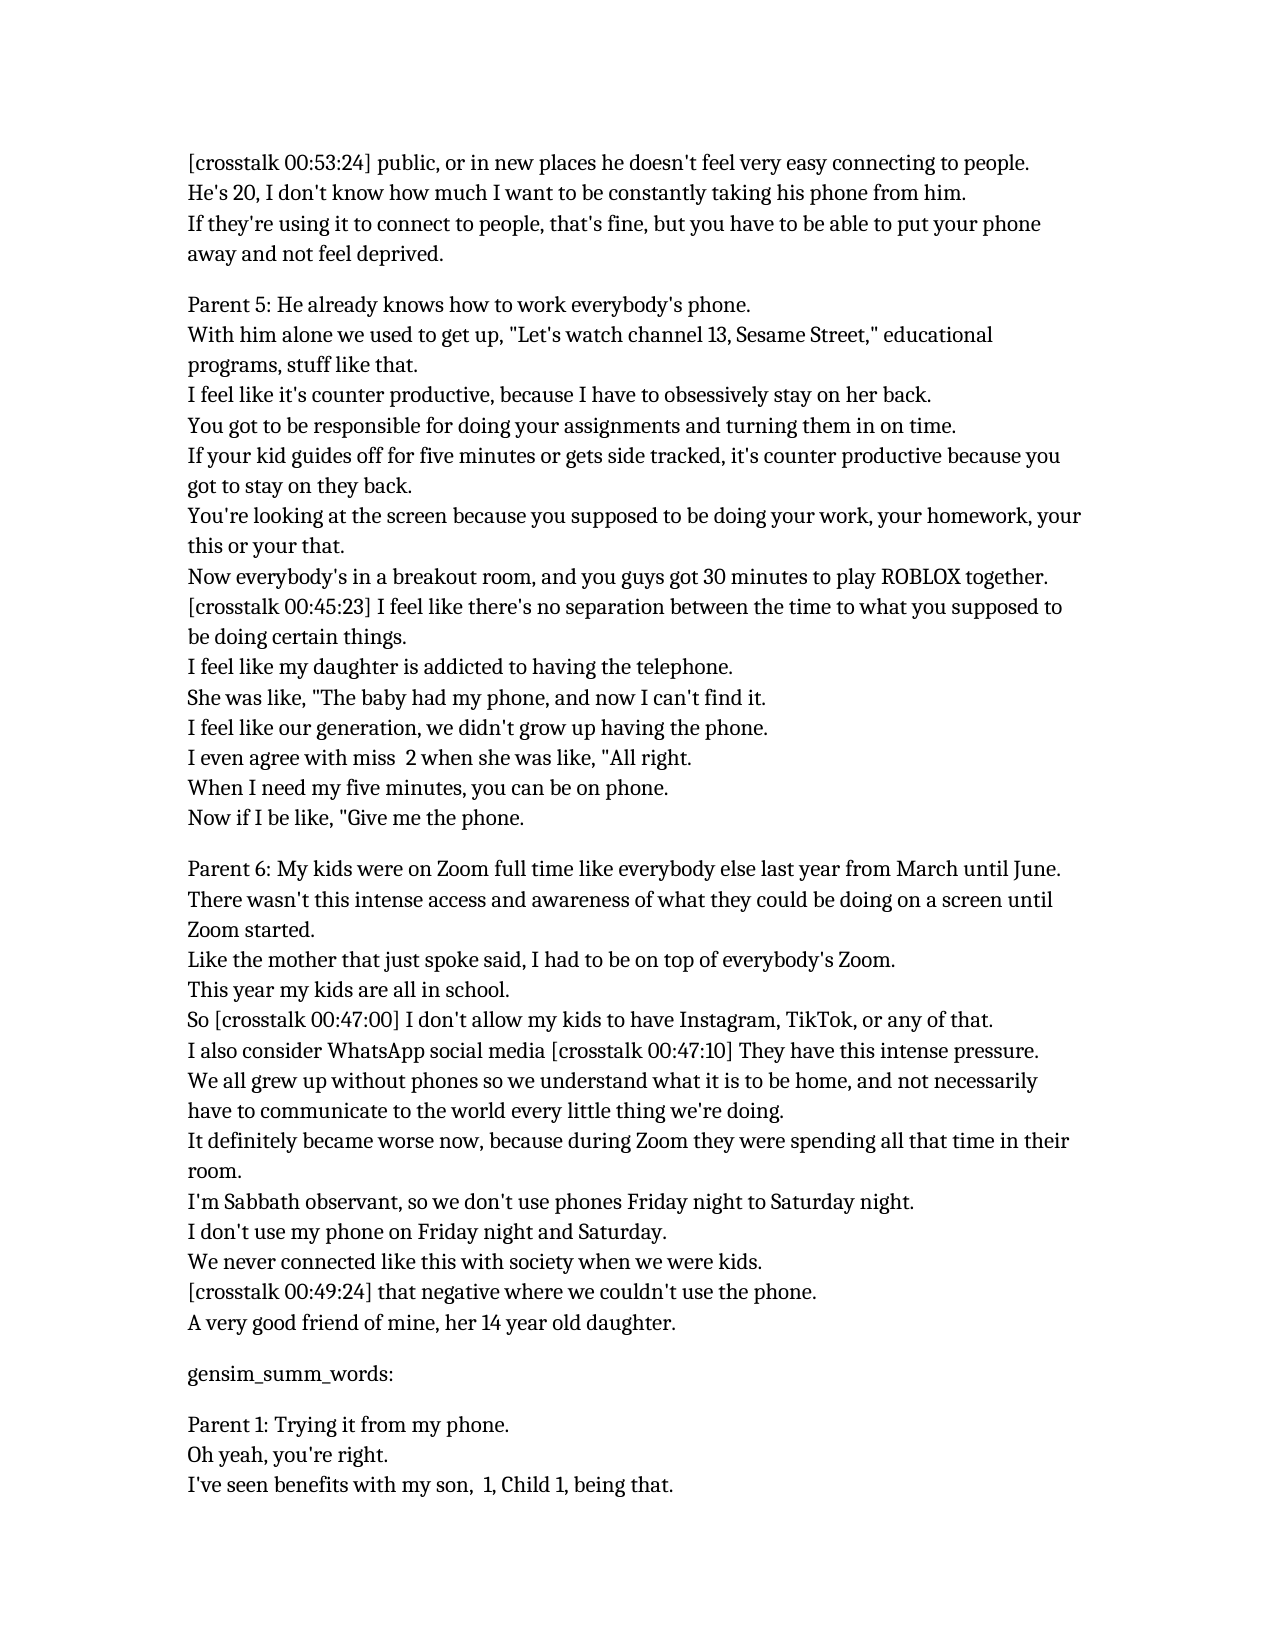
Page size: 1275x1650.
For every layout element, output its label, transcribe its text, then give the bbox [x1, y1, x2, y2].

text Parent 5: He already knows how to work everybody's phone. With him alone we used to get up, "Let's watch channel 13, Sesame Street," educational programs, stuff like that. I feel like it's counter productive, because I have to obsessively stay on her back. You got to be responsible for doing your assignments and turning them in on time. If your kid guides off for five minutes or gets side tracked, it's counter productive because you got to stay on they back. You're looking at the screen because you supposed to be doing your work, your homework, your this or your that. Now everybody's in a breakout room, and you guys got 30 minutes to play ROBLOX together. [crosstalk 00:45:23] I feel like there's no separation between the time to what you supposed to be doing certain things. I feel like my daughter is addicted to having the telephone. She was like, "The baby had my phone, and now I can't find it. I feel like our generation, we didn't grow up having the phone. I even agree with miss 2 when she was like, "All right. When I need my five minutes, you can be on phone. Now if I be like, "Give me the phone. [187, 292, 1087, 832]
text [187, 150, 1087, 267]
text gensim_summ_words: [187, 1360, 1087, 1387]
text Parent 6: My kids were on Zoom full time like everybody else last year from March until June. There wasn't this intense access and awareness of what they could be doing on a screen until Zoom started. Like the mother that just spoke said, I had to be on top of everybody's Zoom. This year my kids are all in school. So [crosstalk 00:47:00] I don't allow my kids to have Instagram, TikTok, or any of that. I also consider WhatsApp social media [crosstalk 00:47:10] They have this intense pressure. We all grew up without phones so we understand what it is to be home, and not necessarily have to communicate to the world every little thing we're doing. It definitely became worse now, because during Zoom they were spending all that time in their room. I'm Sabbath observant, so we don't use phones Friday night to Saturday night. I don't use my phone on Friday night and Saturday. We never connected like this with society when we were kids. [crosstalk 00:49:24] that negative where we couldn't use the phone. A very good friend of mine, her 14 year old daughter. [187, 856, 1087, 1336]
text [187, 1411, 1087, 1498]
